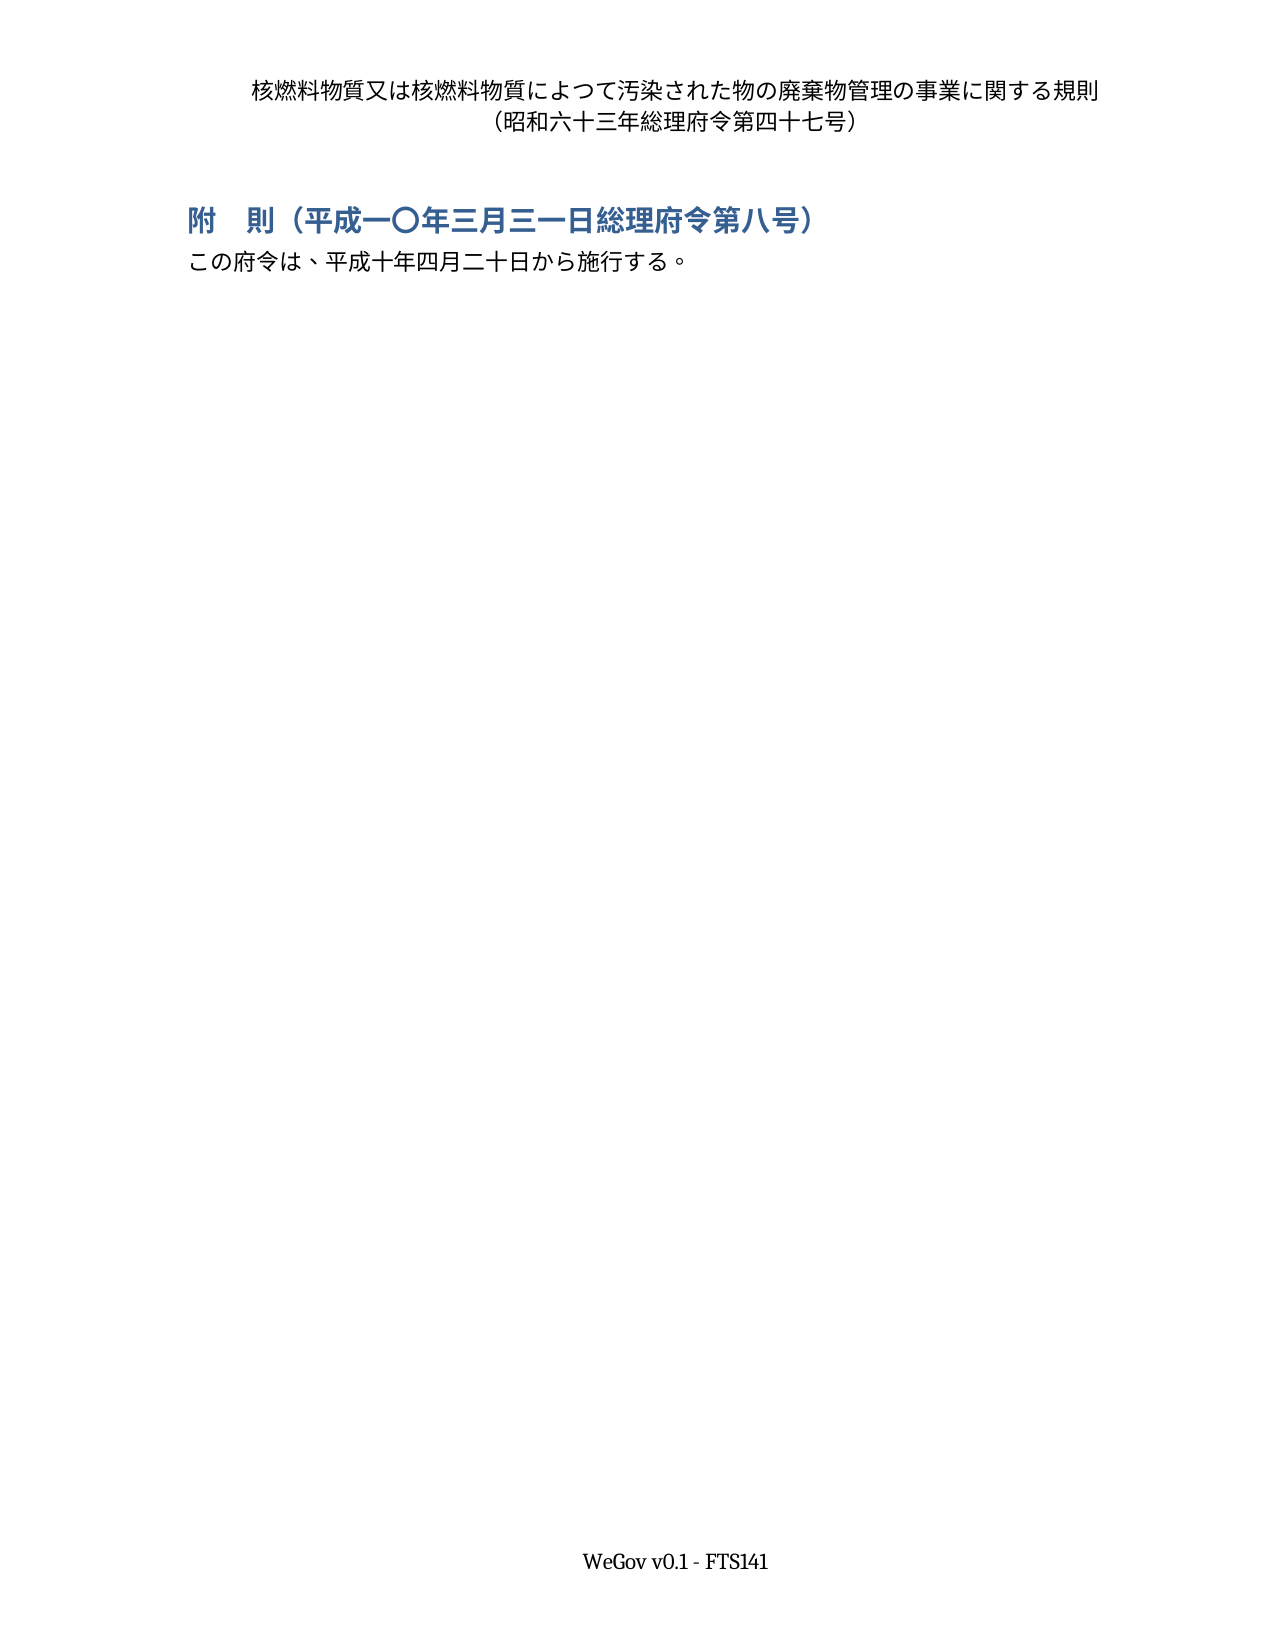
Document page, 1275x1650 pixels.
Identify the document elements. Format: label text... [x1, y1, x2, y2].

text この府令は、平成十年四月二十日から施行する。 [187, 246, 1087, 277]
subtitle 附 則（平成一〇年三月三一日総理府令第八号） [187, 200, 1087, 240]
